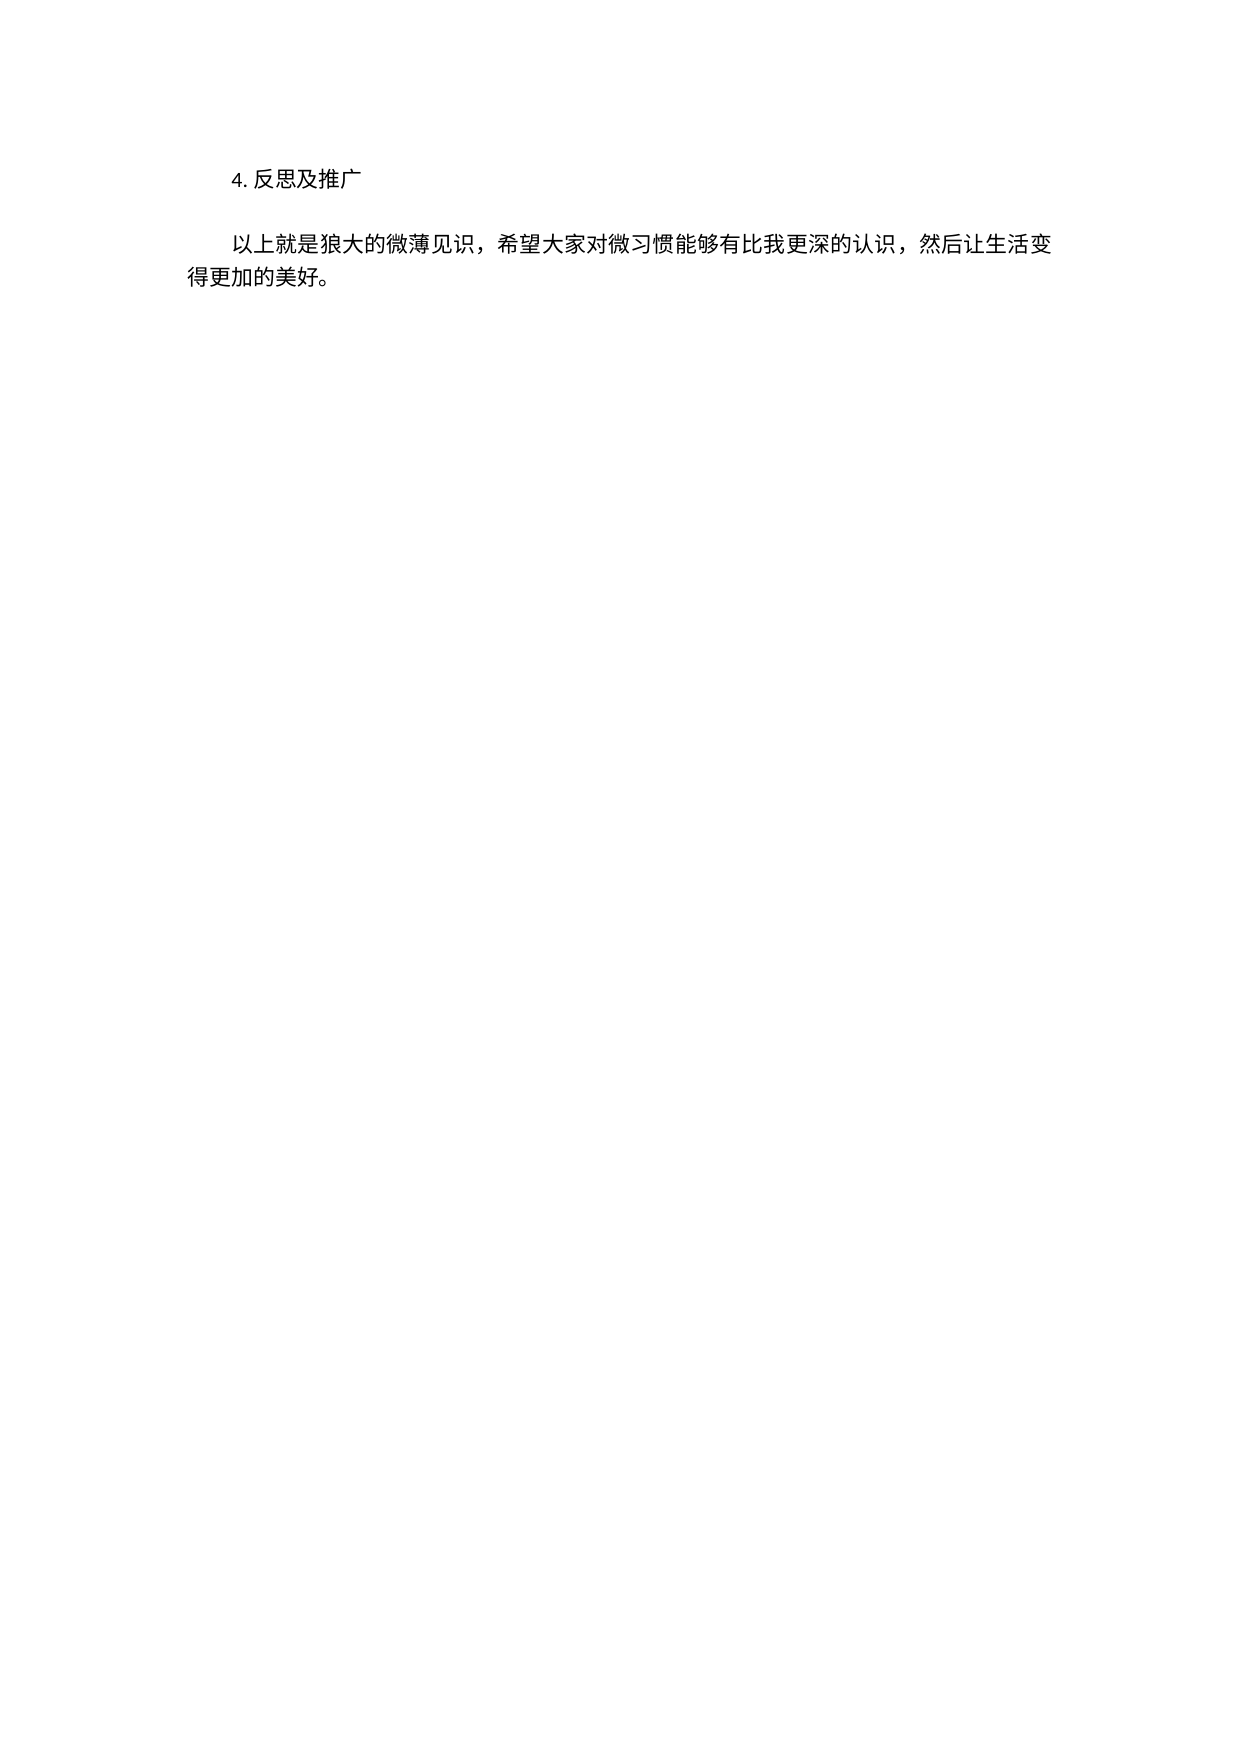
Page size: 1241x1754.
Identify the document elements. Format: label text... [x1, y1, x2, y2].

list 以上就是狼大的微薄见识，希望大家对微习惯能够有比我更深的认识，然后让生活变得更加的美好。 [187, 227, 1053, 292]
list 反思及推广 [187, 162, 1053, 194]
